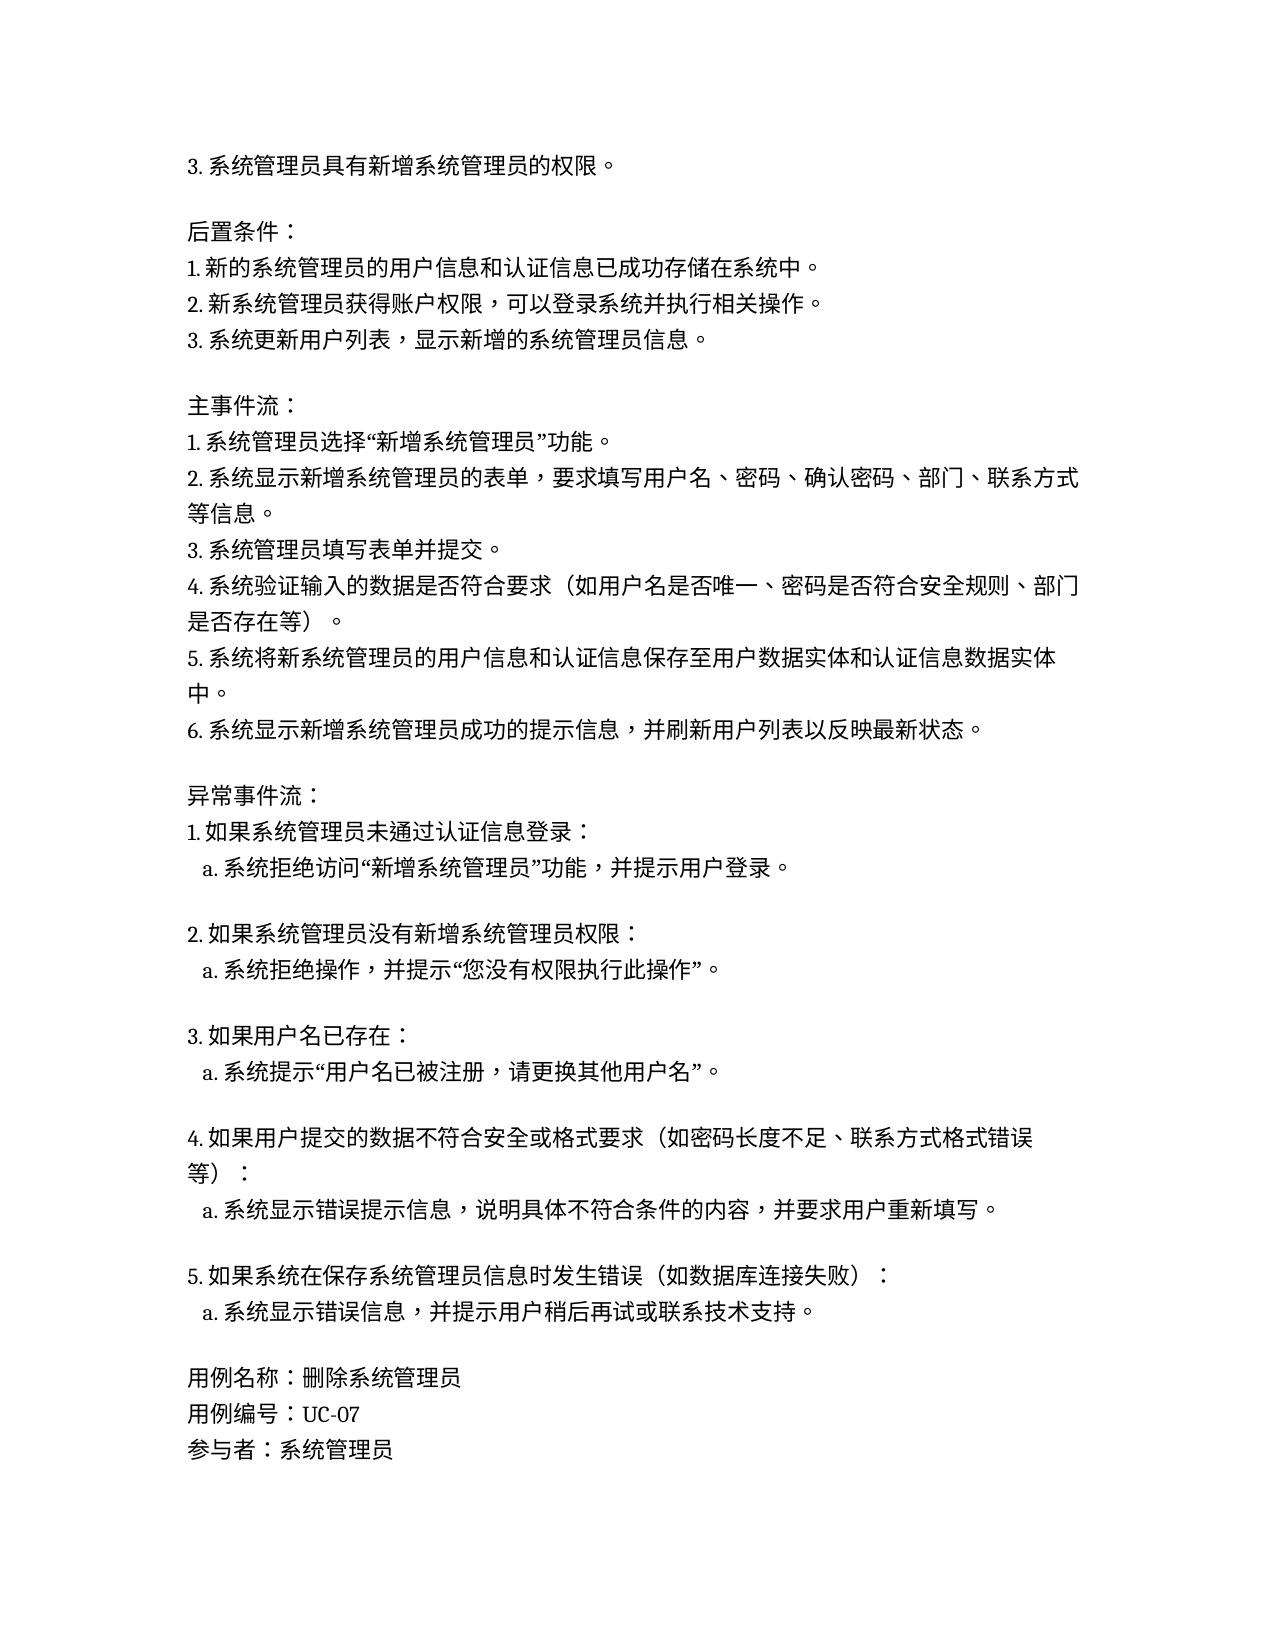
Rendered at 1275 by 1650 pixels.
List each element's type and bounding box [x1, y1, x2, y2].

text [187, 150, 1087, 1495]
